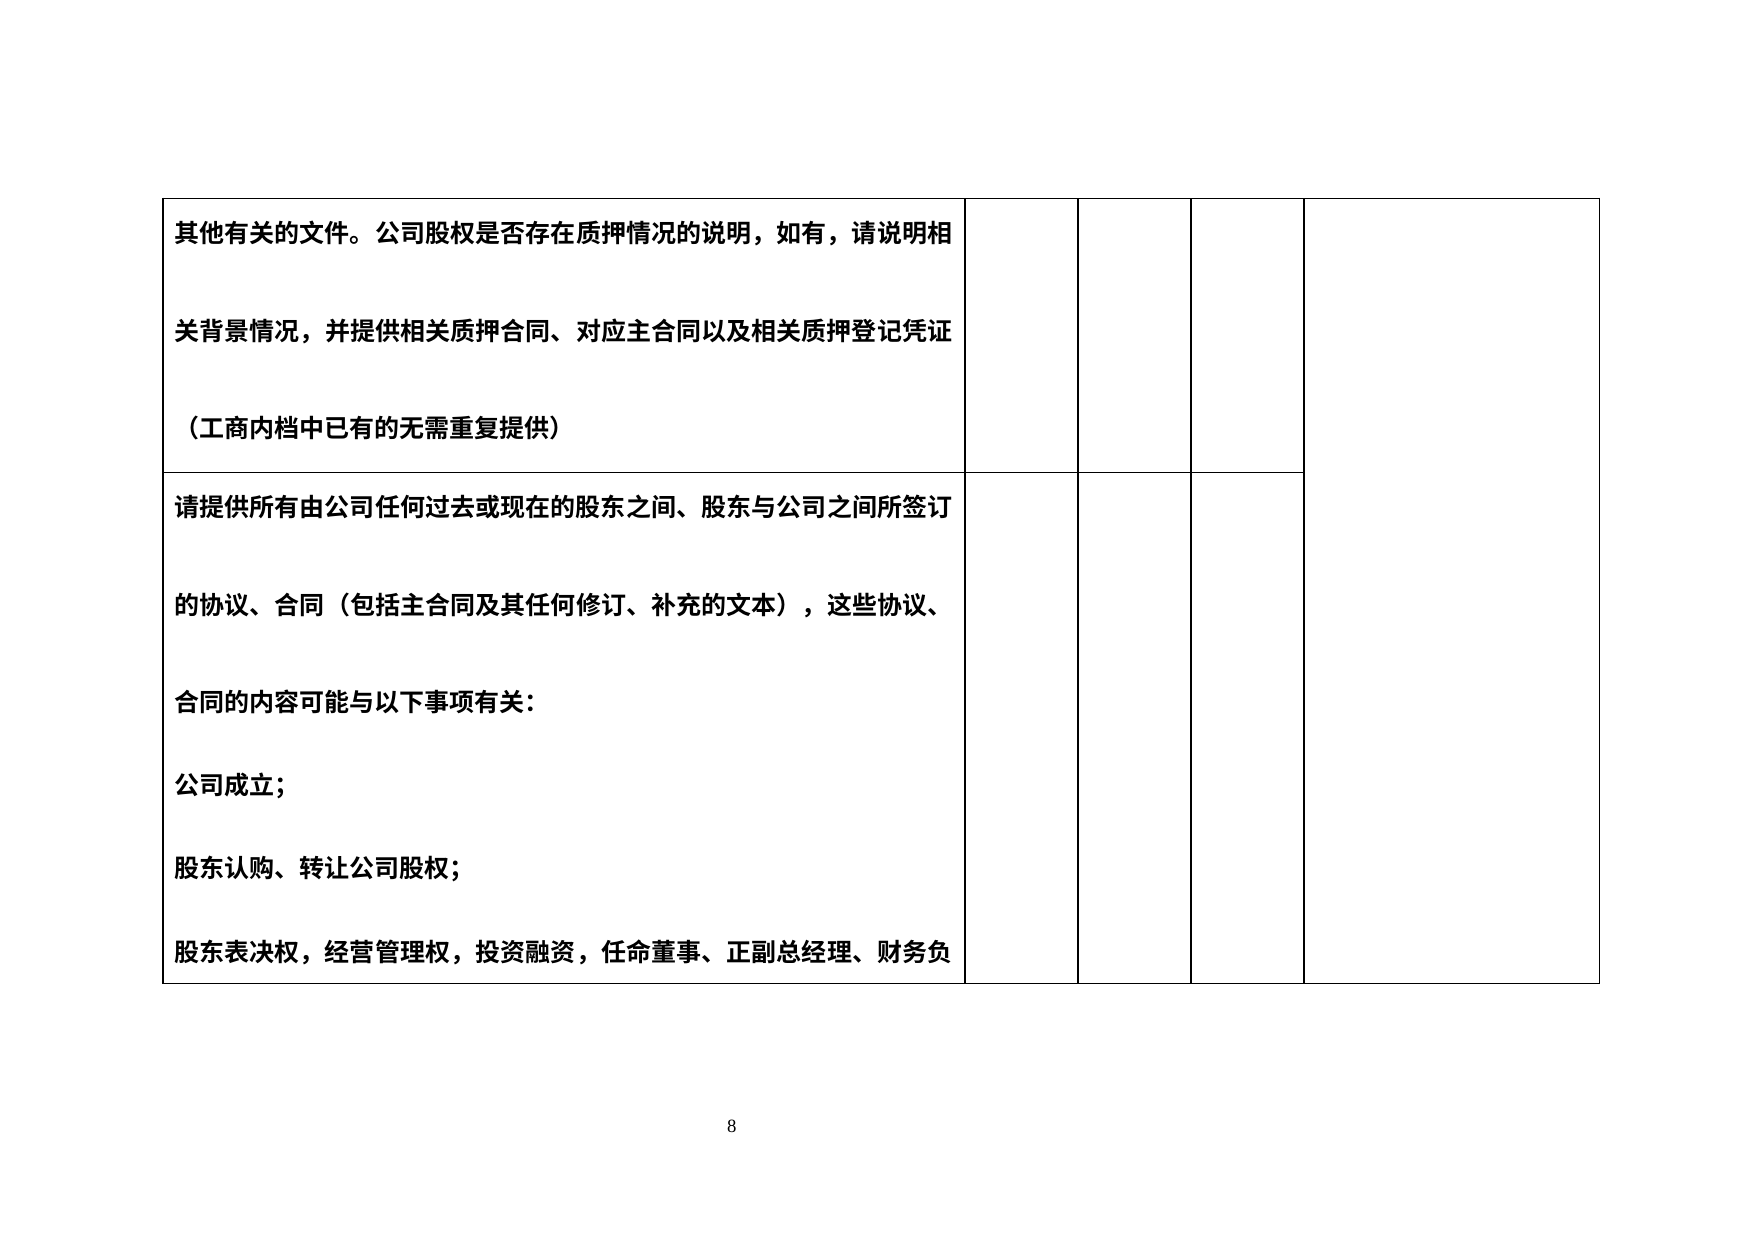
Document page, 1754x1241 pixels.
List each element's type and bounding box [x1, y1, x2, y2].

table_cell [1079, 199, 1190, 472]
table_cell [1192, 473, 1303, 983]
table_cell [164, 473, 964, 983]
table_cell [1192, 199, 1303, 472]
table_cell [966, 473, 1077, 983]
table_cell [1079, 473, 1190, 983]
table_cell [164, 199, 964, 472]
table_cell [966, 199, 1077, 472]
